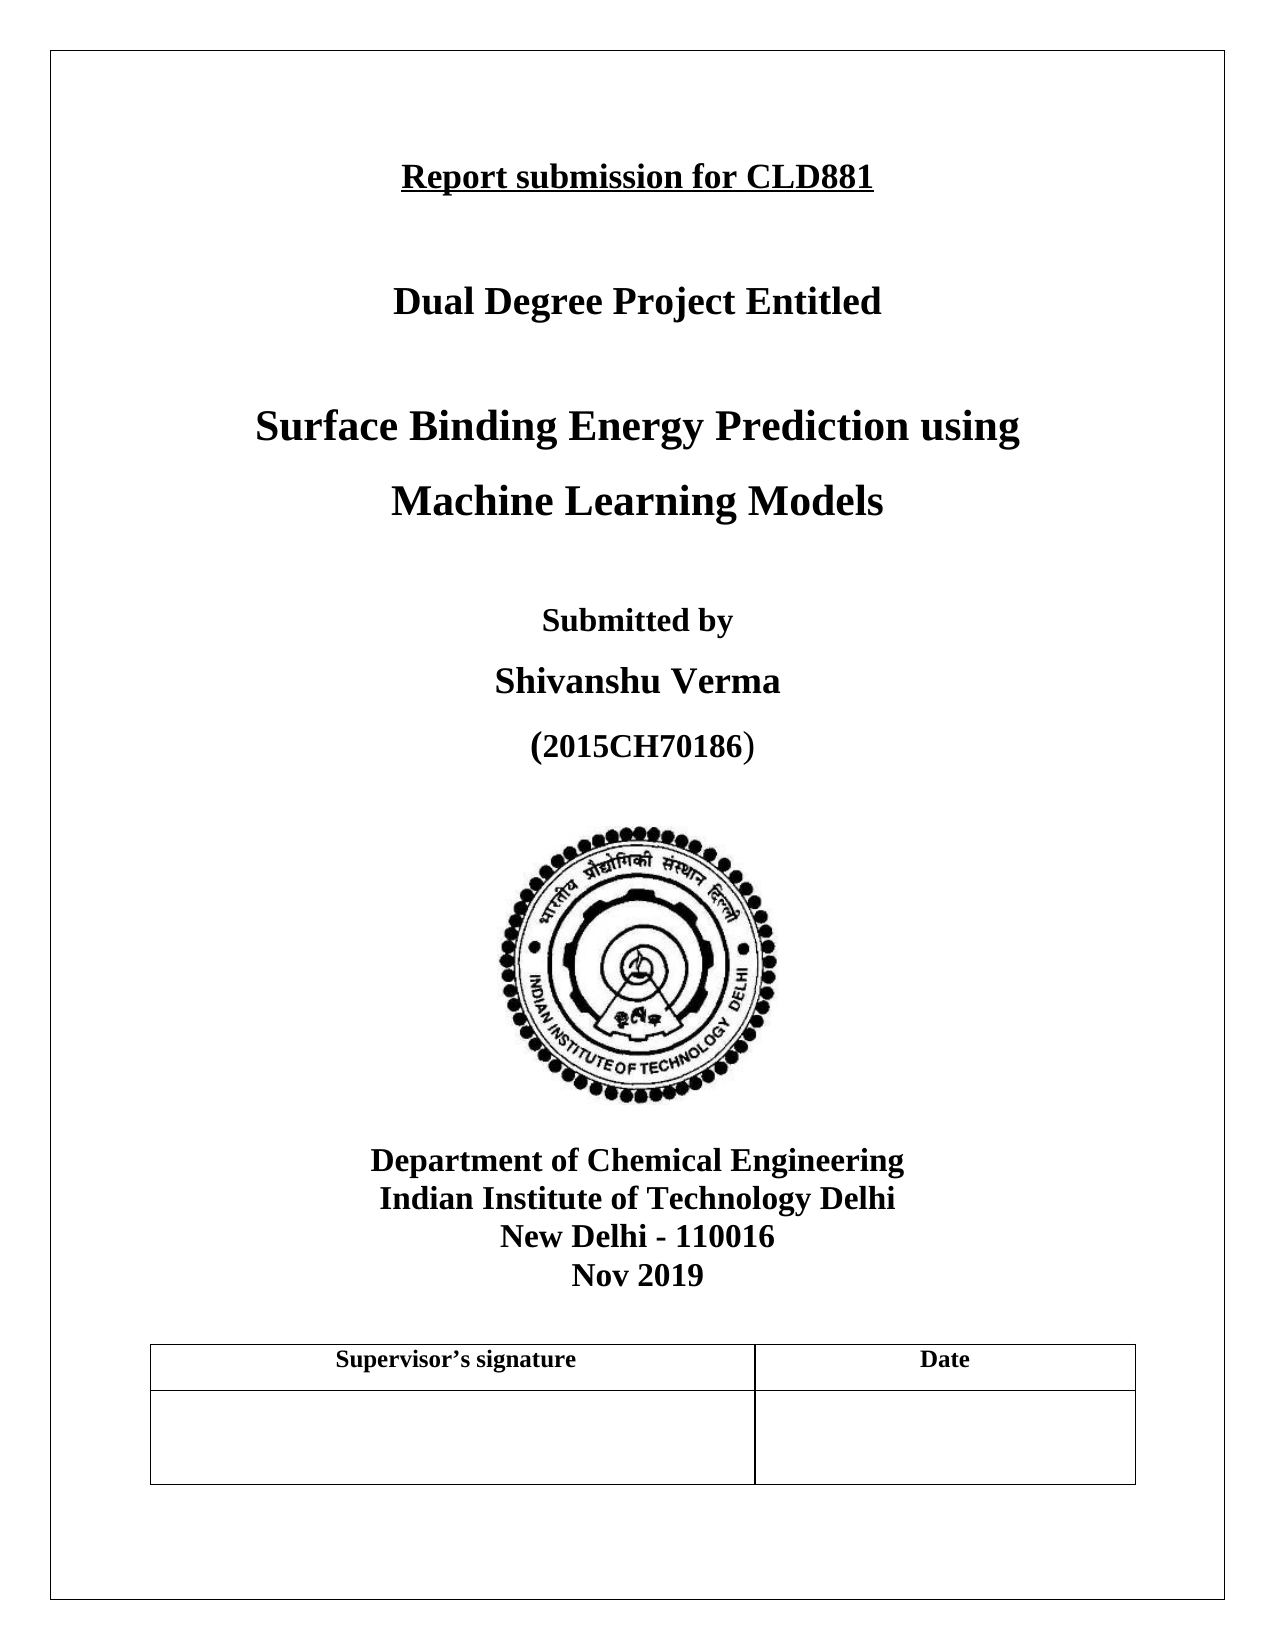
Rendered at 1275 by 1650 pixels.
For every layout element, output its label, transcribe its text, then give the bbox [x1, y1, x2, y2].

table_cell [756, 1391, 1135, 1484]
table_header Supervisor’s signature [151, 1345, 754, 1390]
title Report submission for CLD881 [150, 155, 1125, 196]
title Indian Institute of Technology Delhi [150, 1178, 1125, 1216]
title Shivanshu Verma [150, 658, 1125, 701]
title Dual Degree Project Entitled [150, 277, 1125, 323]
table_header Date [756, 1345, 1135, 1390]
table_cell [151, 1391, 754, 1484]
title Department of Chemical Engineering [150, 1140, 1125, 1178]
title (2015CH70186) [150, 723, 1125, 766]
title Submitted by [150, 601, 1125, 639]
title Machine Learning Models [150, 475, 1125, 525]
title Surface Binding Energy Prediction using [150, 399, 1125, 450]
title New Delhi - 110016 [150, 1216, 1125, 1255]
title Nov 2019 [150, 1255, 1125, 1293]
picture [496, 826, 779, 1105]
